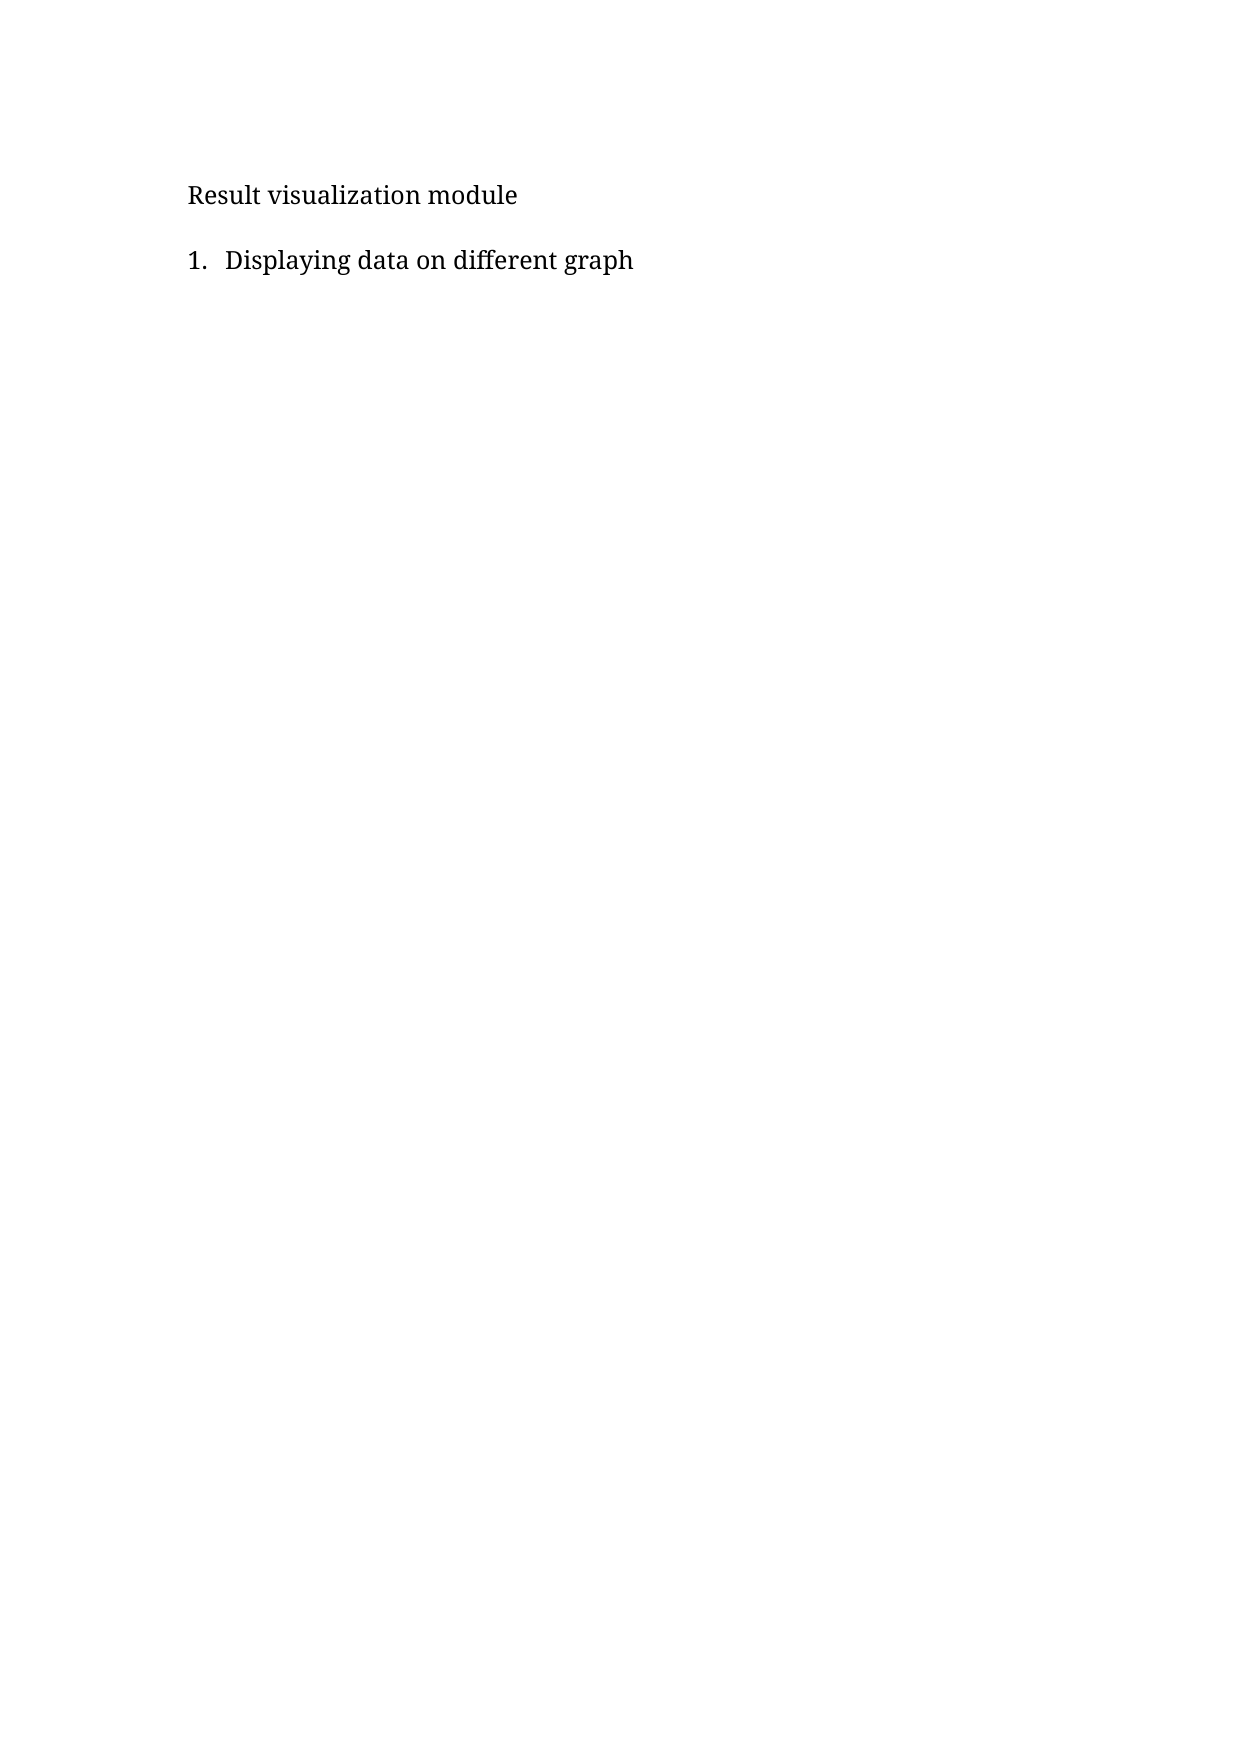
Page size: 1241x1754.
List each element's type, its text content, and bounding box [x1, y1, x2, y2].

list Displaying data on different graph [187, 227, 1053, 292]
text Result visualization module [187, 162, 1053, 227]
